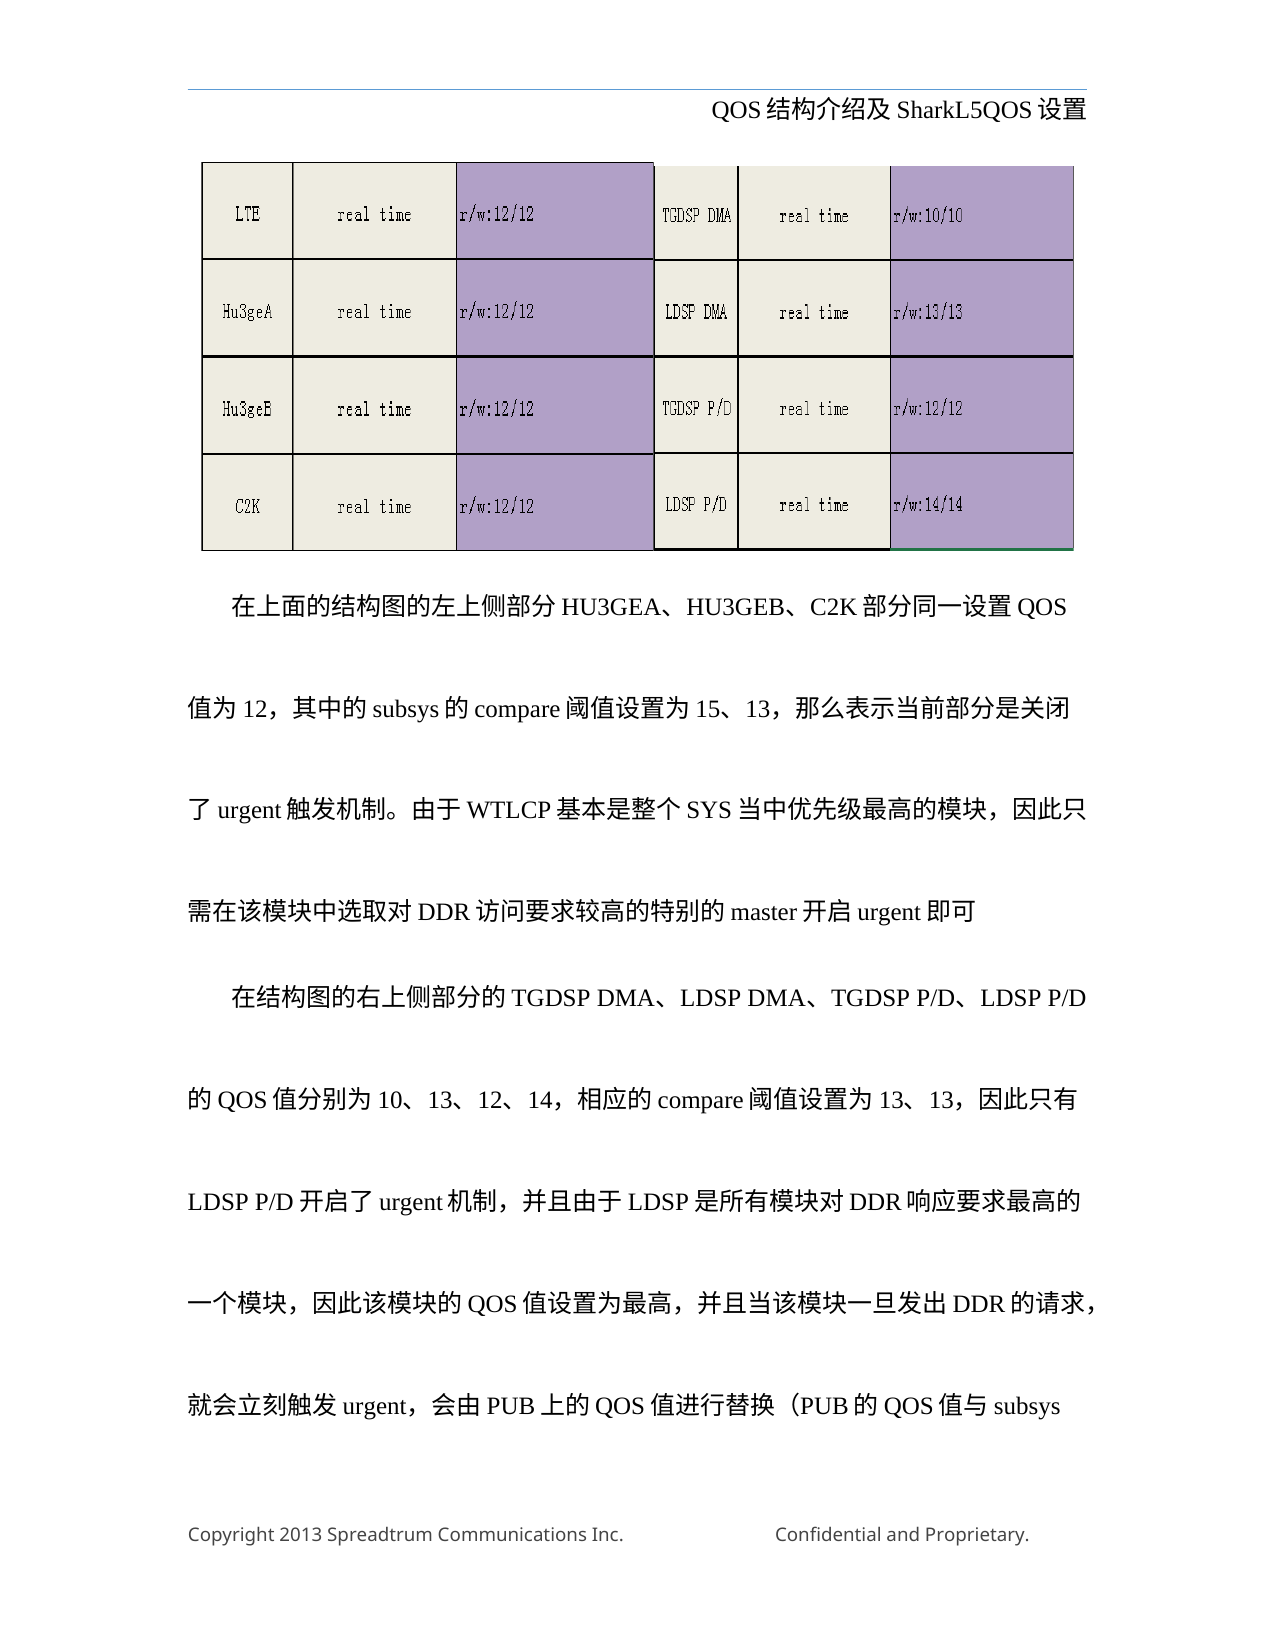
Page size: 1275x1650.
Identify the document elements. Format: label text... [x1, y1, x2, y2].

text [187, 962, 1087, 1437]
picture [201, 162, 1074, 551]
text 在上面的结构图的左上侧部分HU3GEA、HU3GEB、C2K部分同一设置QOS值为12，其中的subsys的compare阈值设置为15、13，那么表示当前部分是关闭了urgent触发机制。由于WTLCP基本是整个SYS当中优先级最高的模块，因此只需在该模块中选取对DDR访问要求较高的特别的master开启urgent即可 [187, 570, 1087, 944]
